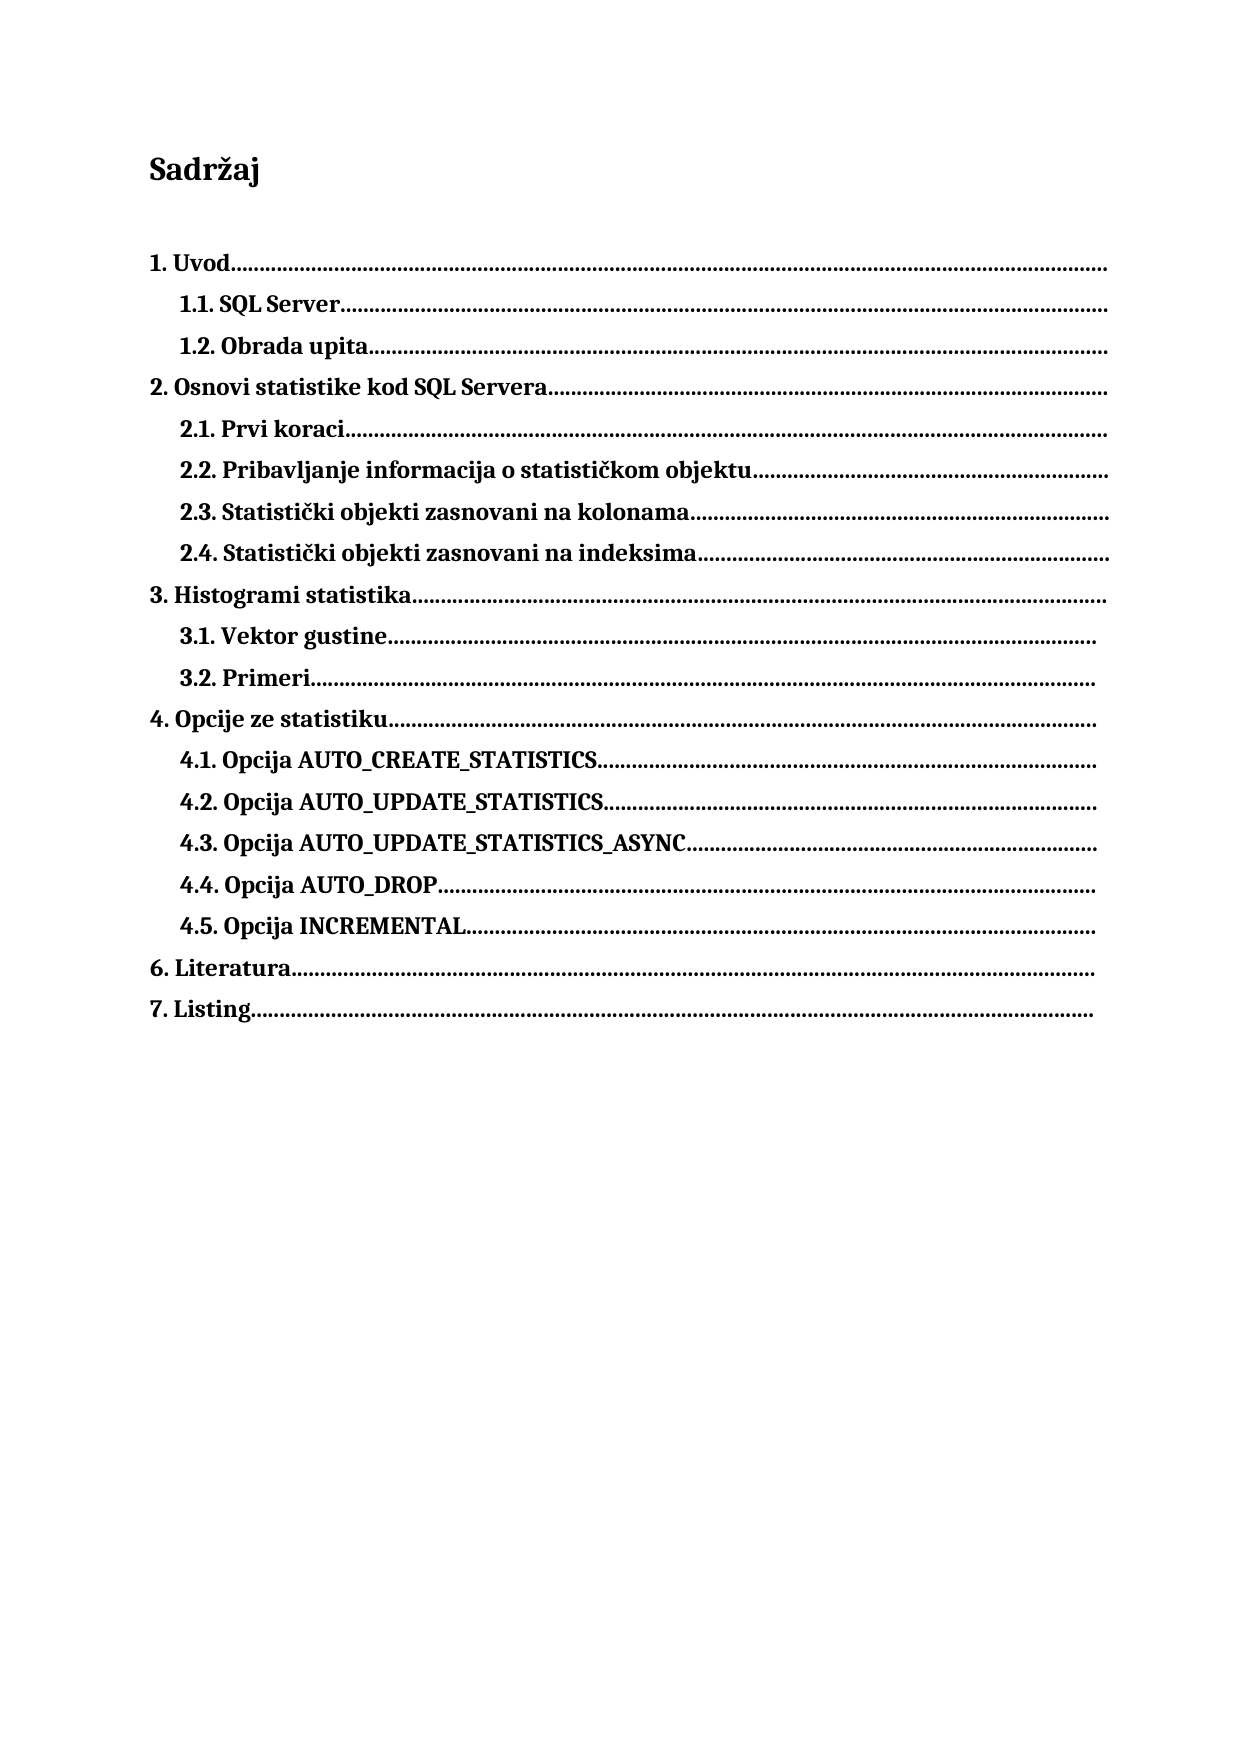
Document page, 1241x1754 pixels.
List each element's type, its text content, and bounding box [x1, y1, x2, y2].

text Sadržaj [150, 150, 1090, 188]
